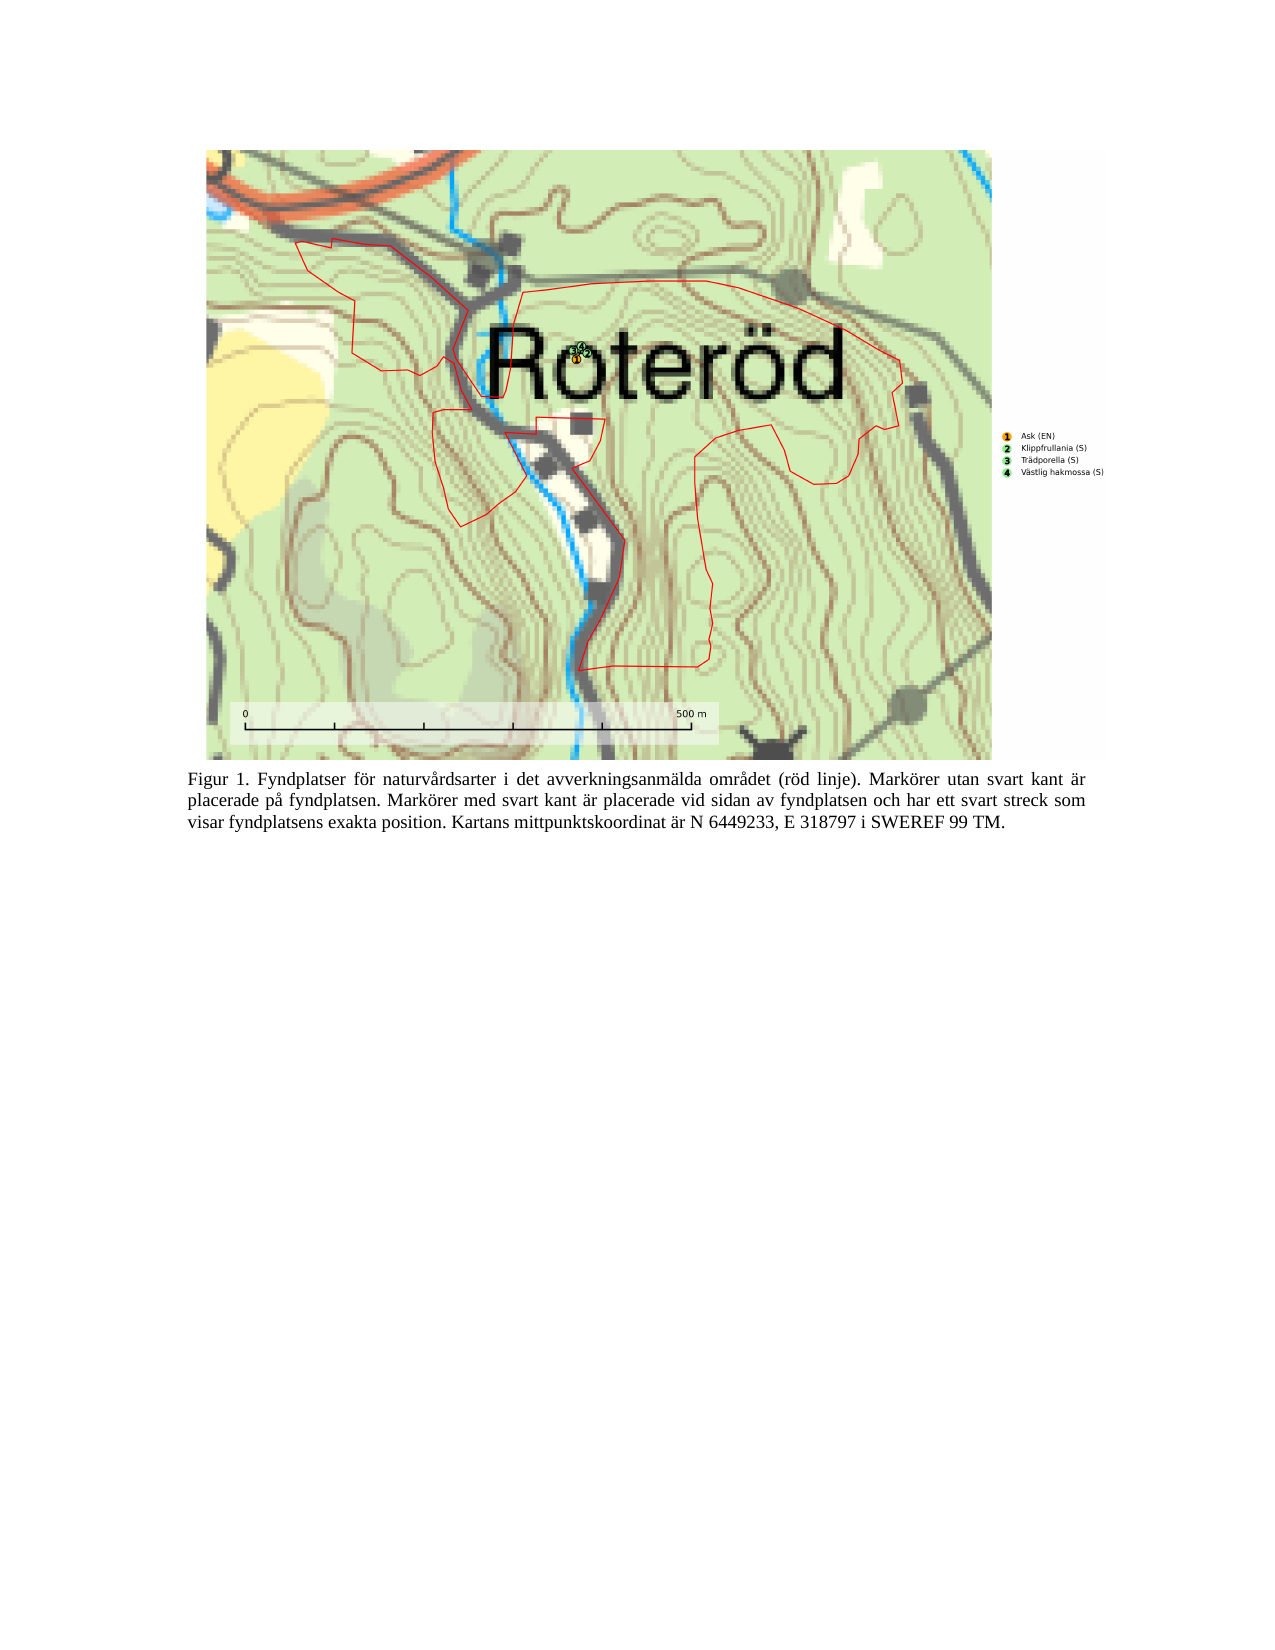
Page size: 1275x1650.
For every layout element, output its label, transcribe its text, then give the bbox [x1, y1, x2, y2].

text Figur 1. Fyndplatser för naturvårdsarter i det avverkningsanmälda området (röd linje). Markörer utan svart kant är placerade på fyndplatsen. Markörer med svart kant är placerade vid sidan av fyndplatsen och har ett svart streck som visar fyndplatsens exakta position. Kartans mittpunktskoordinat är N 6449233, E 318797 i SWEREF 99 TM. [187, 768, 1087, 832]
picture [206, 150, 1107, 760]
